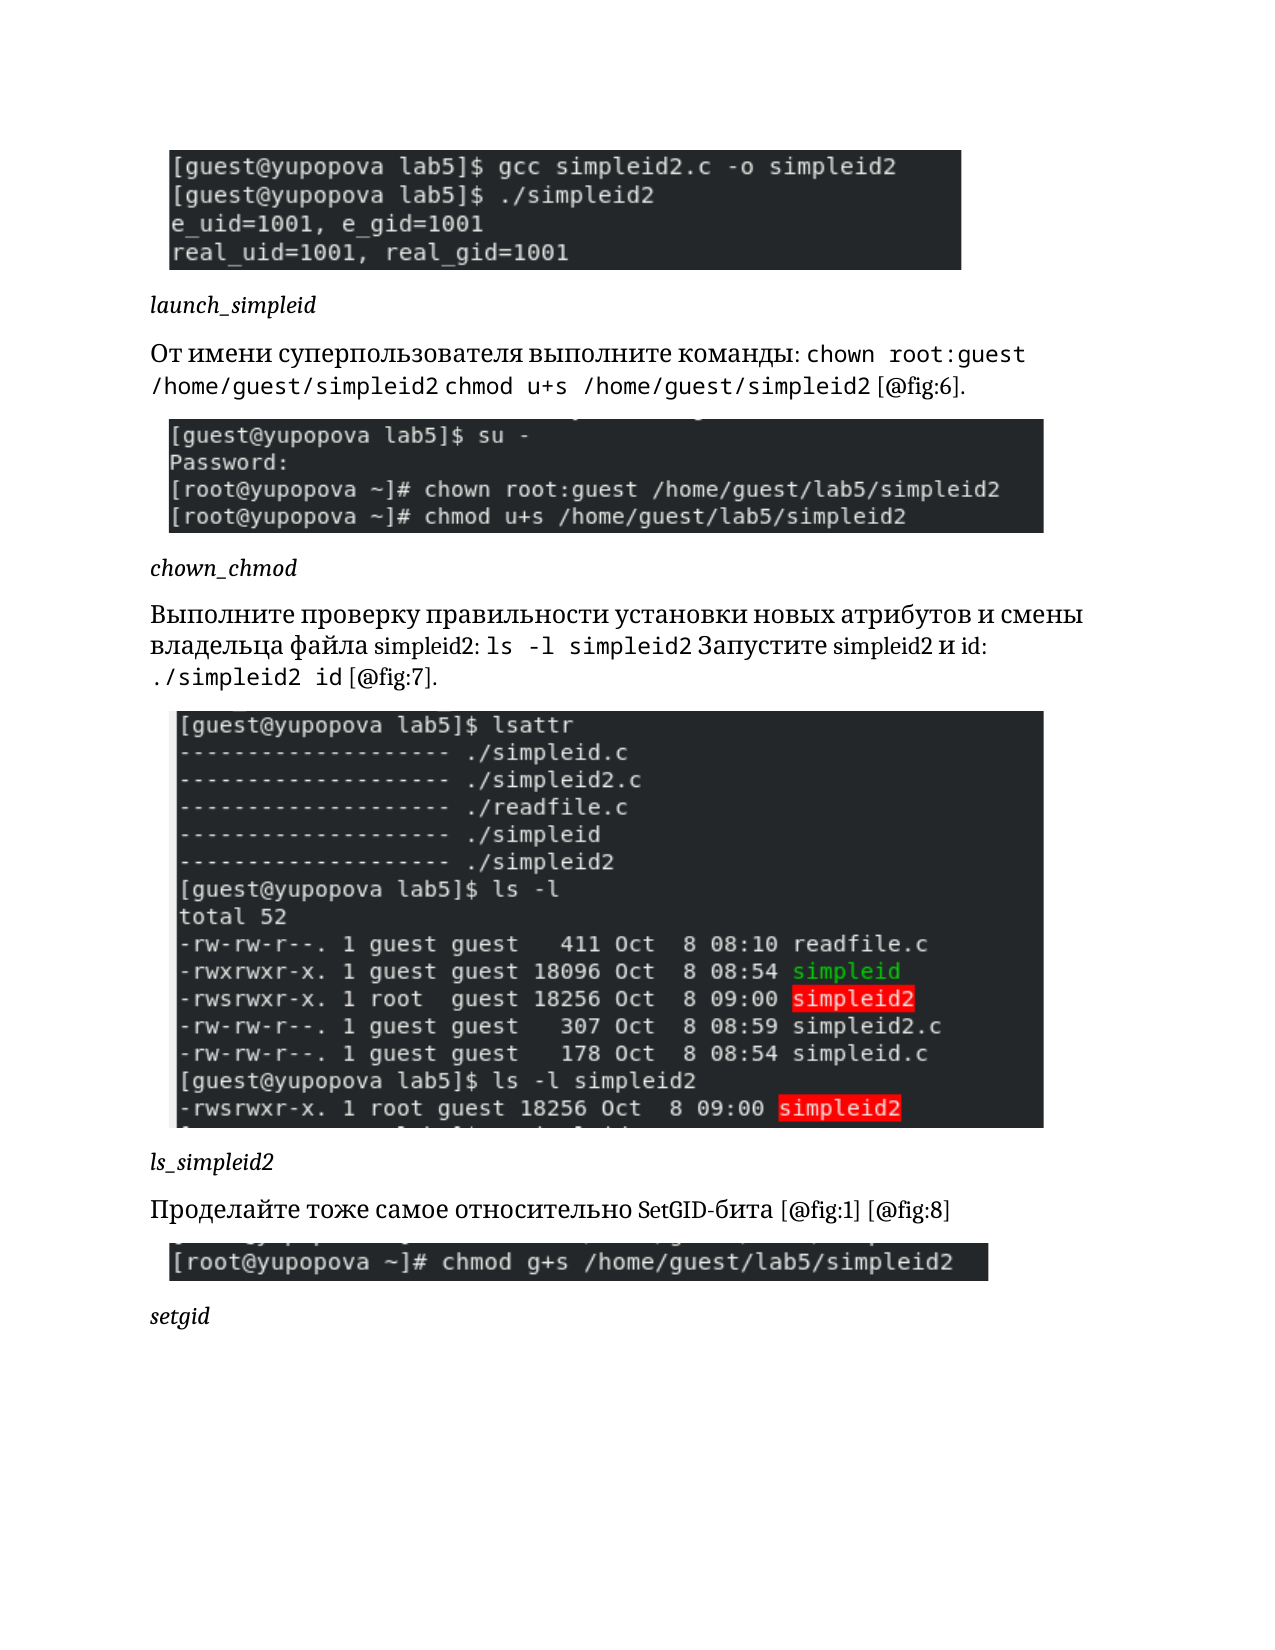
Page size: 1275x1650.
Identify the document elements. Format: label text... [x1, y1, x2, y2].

text setgid [150, 1302, 1125, 1331]
picture [168, 1243, 989, 1281]
picture [168, 419, 1044, 533]
text chown_chmod [150, 553, 1125, 582]
text ls_simpleid2 [150, 1148, 1125, 1177]
text launch_simpleid [150, 291, 1125, 319]
picture [168, 150, 962, 270]
text Выполните проверку правильности установки новых атрибутов и смены владельца файла simpleid2: ls -l simpleid2 Запустите simpleid2 и id: ./simpleid2 id [@fig:7]. [150, 601, 1125, 692]
text От имени суперпользователя выполните команды: chown root:guest /home/guest/simpleid2 chmod u+s /home/guest/simpleid2 [@fig:6]. [150, 338, 1125, 401]
text Проделайте тоже самое относительно SetGID-бита [@fig:1] [@fig:8] [150, 1196, 1125, 1224]
picture [168, 711, 1044, 1128]
